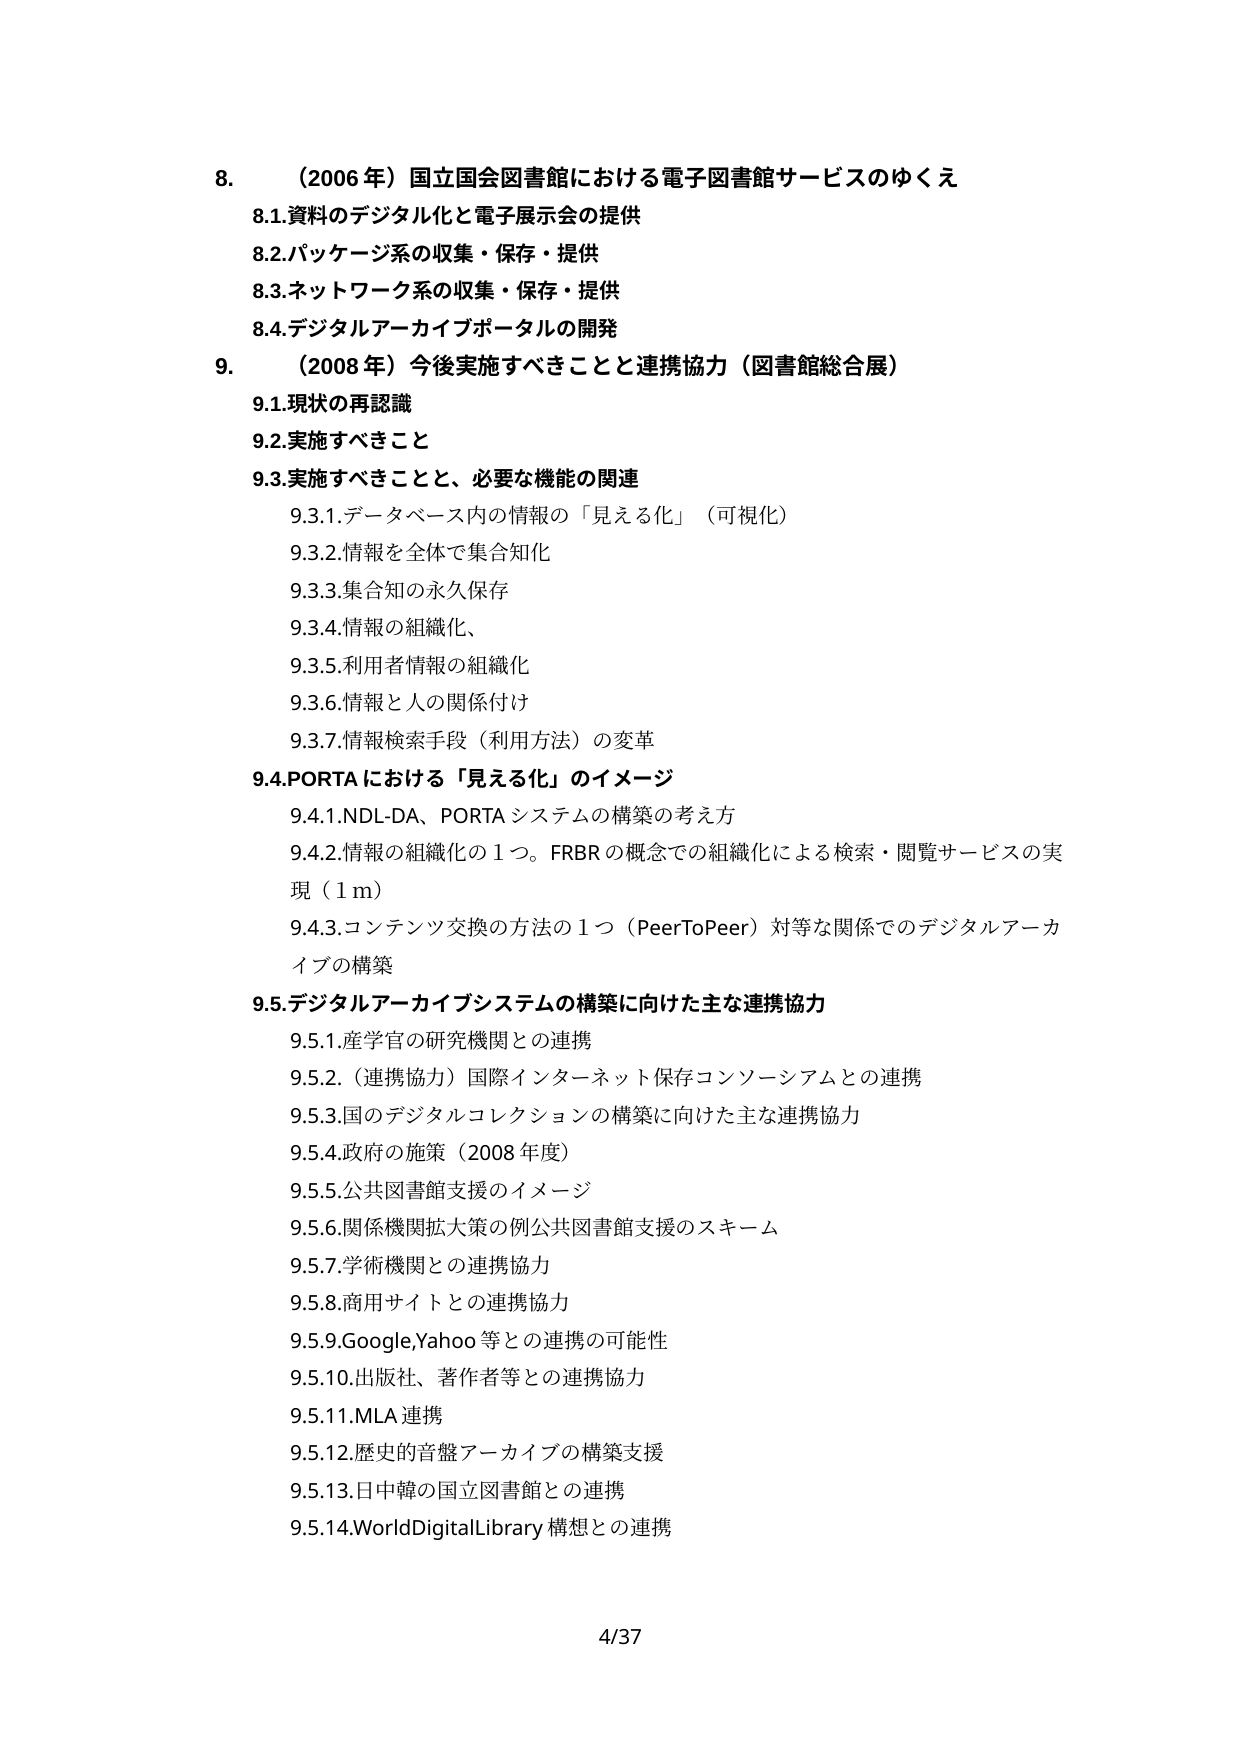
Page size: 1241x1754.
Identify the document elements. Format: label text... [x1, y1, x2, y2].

subtitle 8. （2006年）国立国会図書館における電子図書館サービスのゆくえ [215, 158, 1058, 196]
subtitle 9.5.デジタルアーカイブシステムの構築に向けた主な連携協力 [252, 983, 1063, 1021]
list 9.5.9.Google,Yahoo等との連携の可能性 [290, 1321, 1063, 1358]
subtitle 9.4.PORTAにおける「見える化」のイメージ [252, 758, 1063, 796]
list 9.5.4.政府の施策（2008年度） [290, 1133, 1063, 1171]
list 9.3.3.集合知の永久保存 [290, 571, 1063, 608]
subtitle 8.1.資料のデジタル化と電子展示会の提供 [252, 196, 1063, 233]
list 9.3.7.情報検索手段（利用方法）の変革 [290, 721, 1063, 758]
list 9.5.12.歴史的音盤アーカイブの構築支援 [290, 1433, 1063, 1471]
subtitle 9.3.実施すべきことと、必要な機能の関連 [252, 458, 1063, 496]
list 9.3.1.データベース内の情報の「見える化」（可視化） [290, 496, 1063, 533]
list 9.4.3.コンテンツ交換の方法の１つ（PeerToPeer）対等な関係でのデジタルアーカイブの構築 [290, 908, 1063, 983]
subtitle 9. （2008年）今後実施すべきことと連携協力（図書館総合展） [215, 346, 1058, 383]
list 9.4.1.NDL-DA、PORTAシステムの構築の考え方 [290, 796, 1063, 833]
list 9.5.11.MLA連携 [290, 1396, 1063, 1433]
list 9.5.3.国のデジタルコレクションの構築に向けた主な連携協力 [290, 1096, 1063, 1133]
subtitle 8.3.ネットワーク系の収集・保存・提供 [252, 271, 1063, 308]
list 9.5.10.出版社、著作者等との連携協力 [290, 1358, 1063, 1396]
list 9.4.2.情報の組織化の１つ。FRBRの概念での組織化による検索・閲覧サービスの実現（１ｍ） [290, 833, 1063, 908]
list 9.3.6.情報と人の関係付け [290, 683, 1063, 721]
list 9.5.6.関係機関拡大策の例公共図書館支援のスキーム [290, 1208, 1063, 1246]
list 9.3.5.利用者情報の組織化 [290, 646, 1063, 683]
list 9.5.1.産学官の研究機関との連携 [290, 1021, 1063, 1058]
list 9.3.2.情報を全体で集合知化 [290, 533, 1063, 571]
list 9.5.5.公共図書館支援のイメージ [290, 1171, 1063, 1208]
list 9.5.14.WorldDigitalLibrary構想との連携 [290, 1508, 1063, 1546]
list 9.5.2.（連携協力）国際インターネット保存コンソーシアムとの連携 [290, 1058, 1063, 1096]
list 9.3.4.情報の組織化、 [290, 608, 1063, 646]
subtitle 9.2.実施すべきこと [252, 421, 1063, 458]
subtitle 8.2.パッケージ系の収集・保存・提供 [252, 233, 1063, 271]
subtitle 8.4.デジタルアーカイブポータルの開発 [252, 308, 1063, 346]
list 9.5.13.日中韓の国立図書館との連携 [290, 1471, 1063, 1508]
list 9.5.8.商用サイトとの連携協力 [290, 1283, 1063, 1321]
list 9.5.7.学術機関との連携協力 [290, 1246, 1063, 1283]
subtitle 9.1.現状の再認識 [252, 383, 1063, 421]
